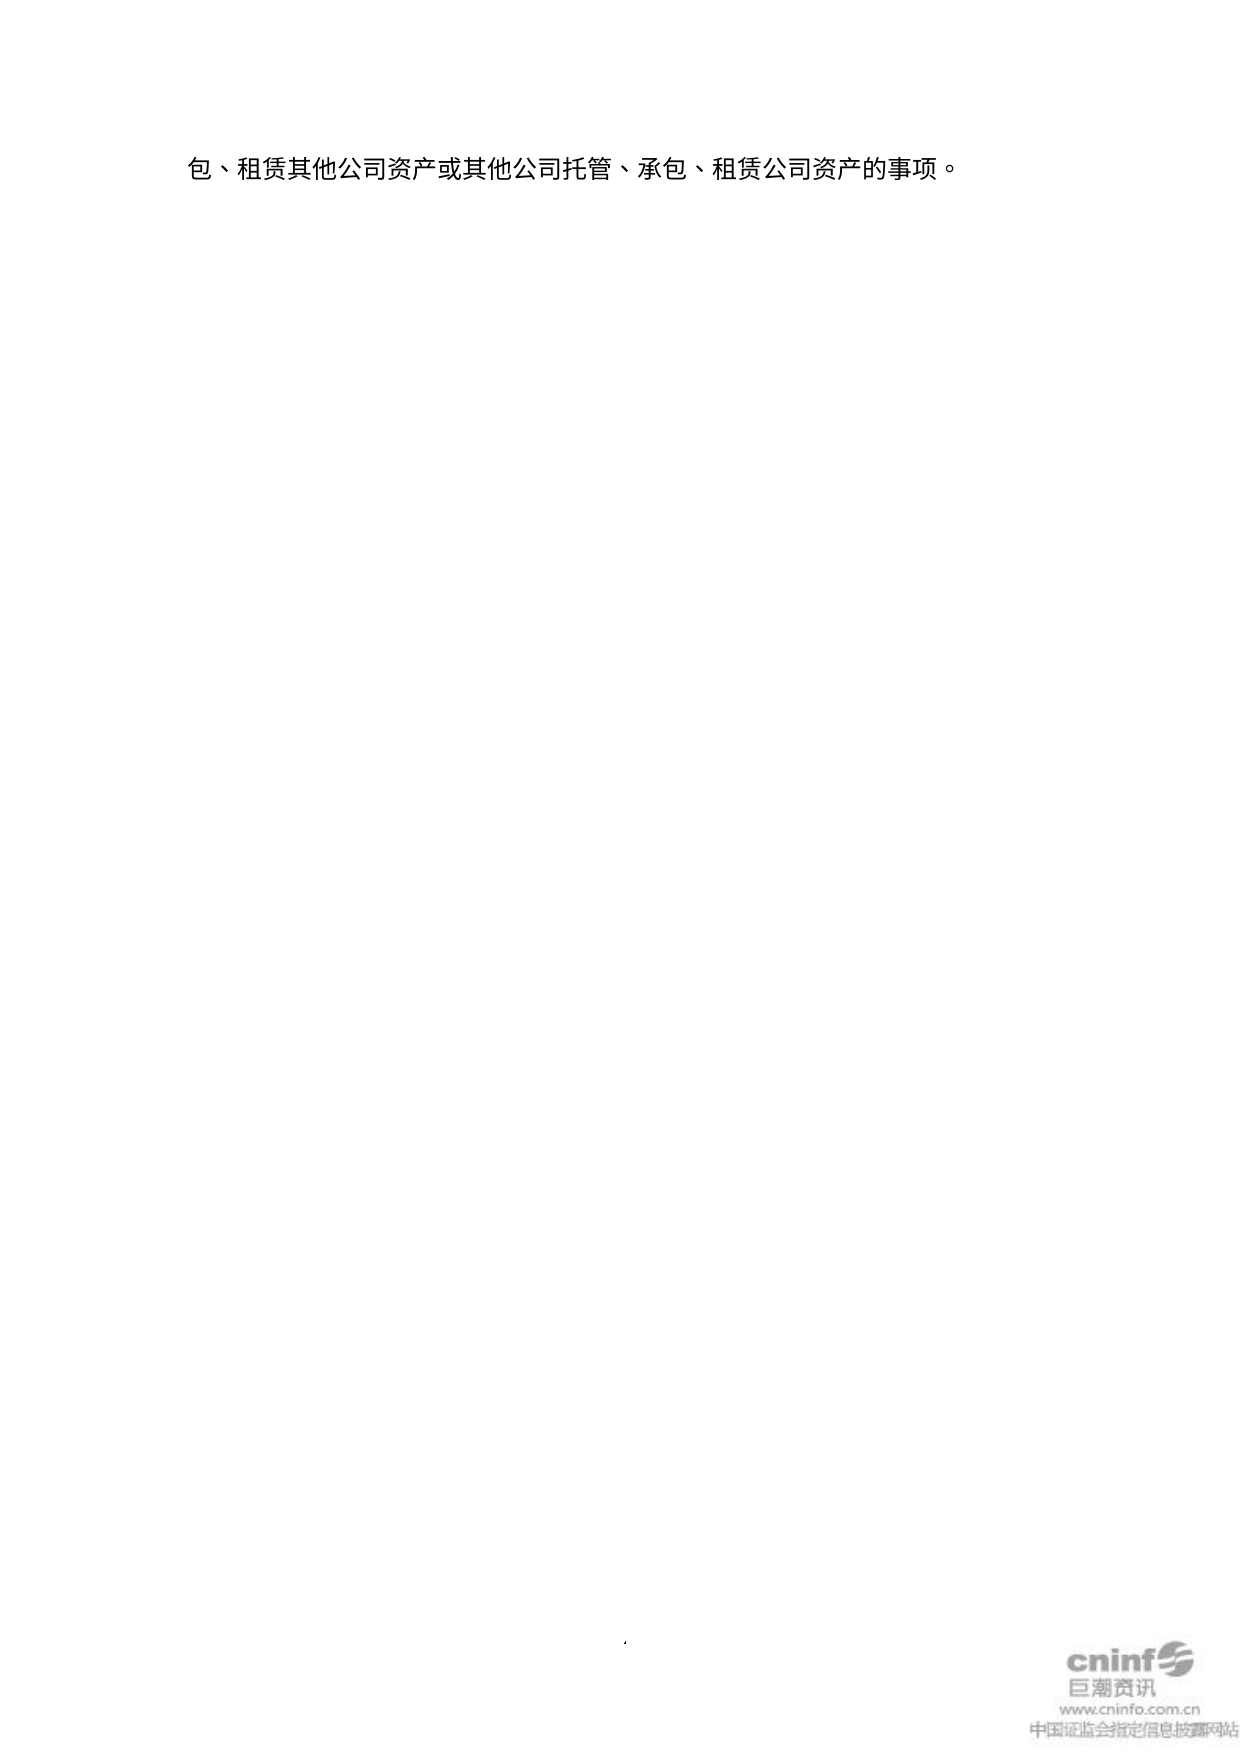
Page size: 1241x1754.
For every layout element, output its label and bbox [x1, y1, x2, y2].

text [187, 152, 1054, 186]
picture [1029, 1633, 1241, 1754]
